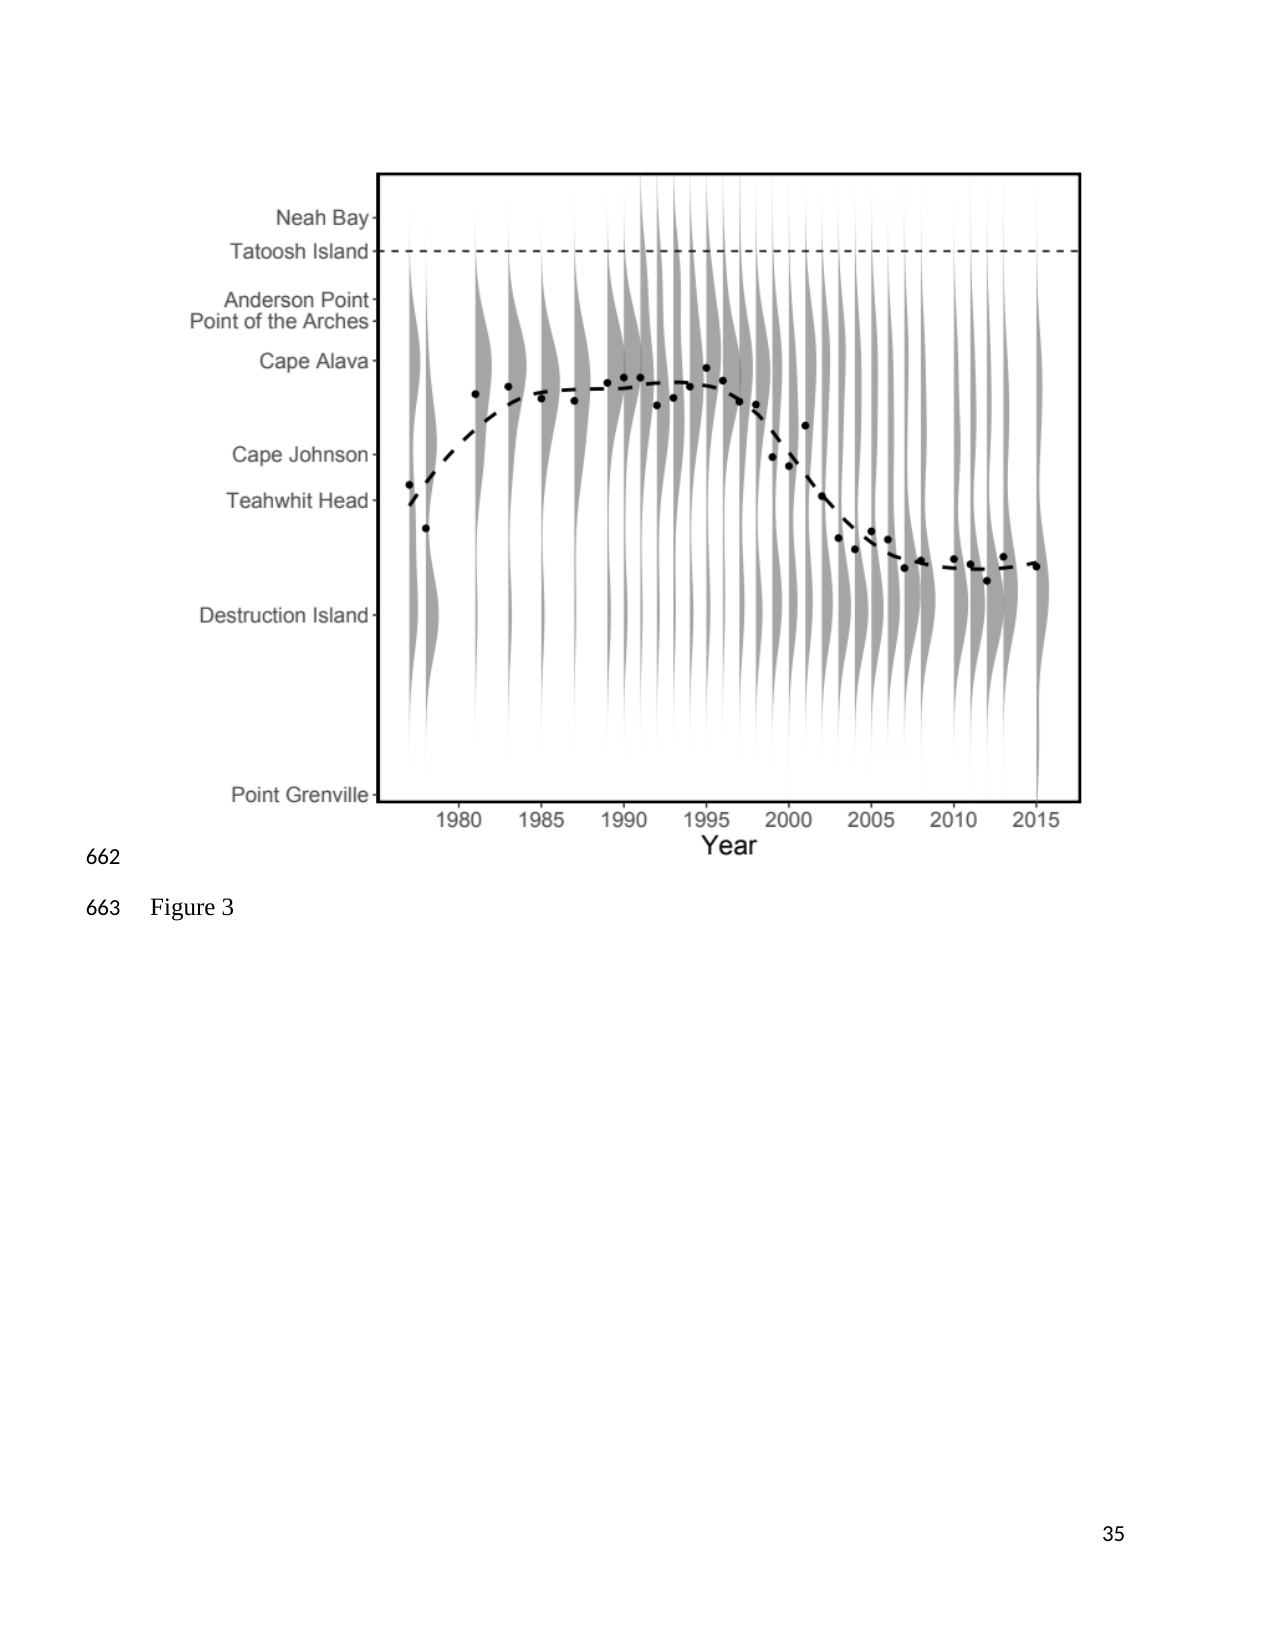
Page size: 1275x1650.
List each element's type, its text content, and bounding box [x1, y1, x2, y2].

text Figure 3 [150, 892, 1125, 921]
